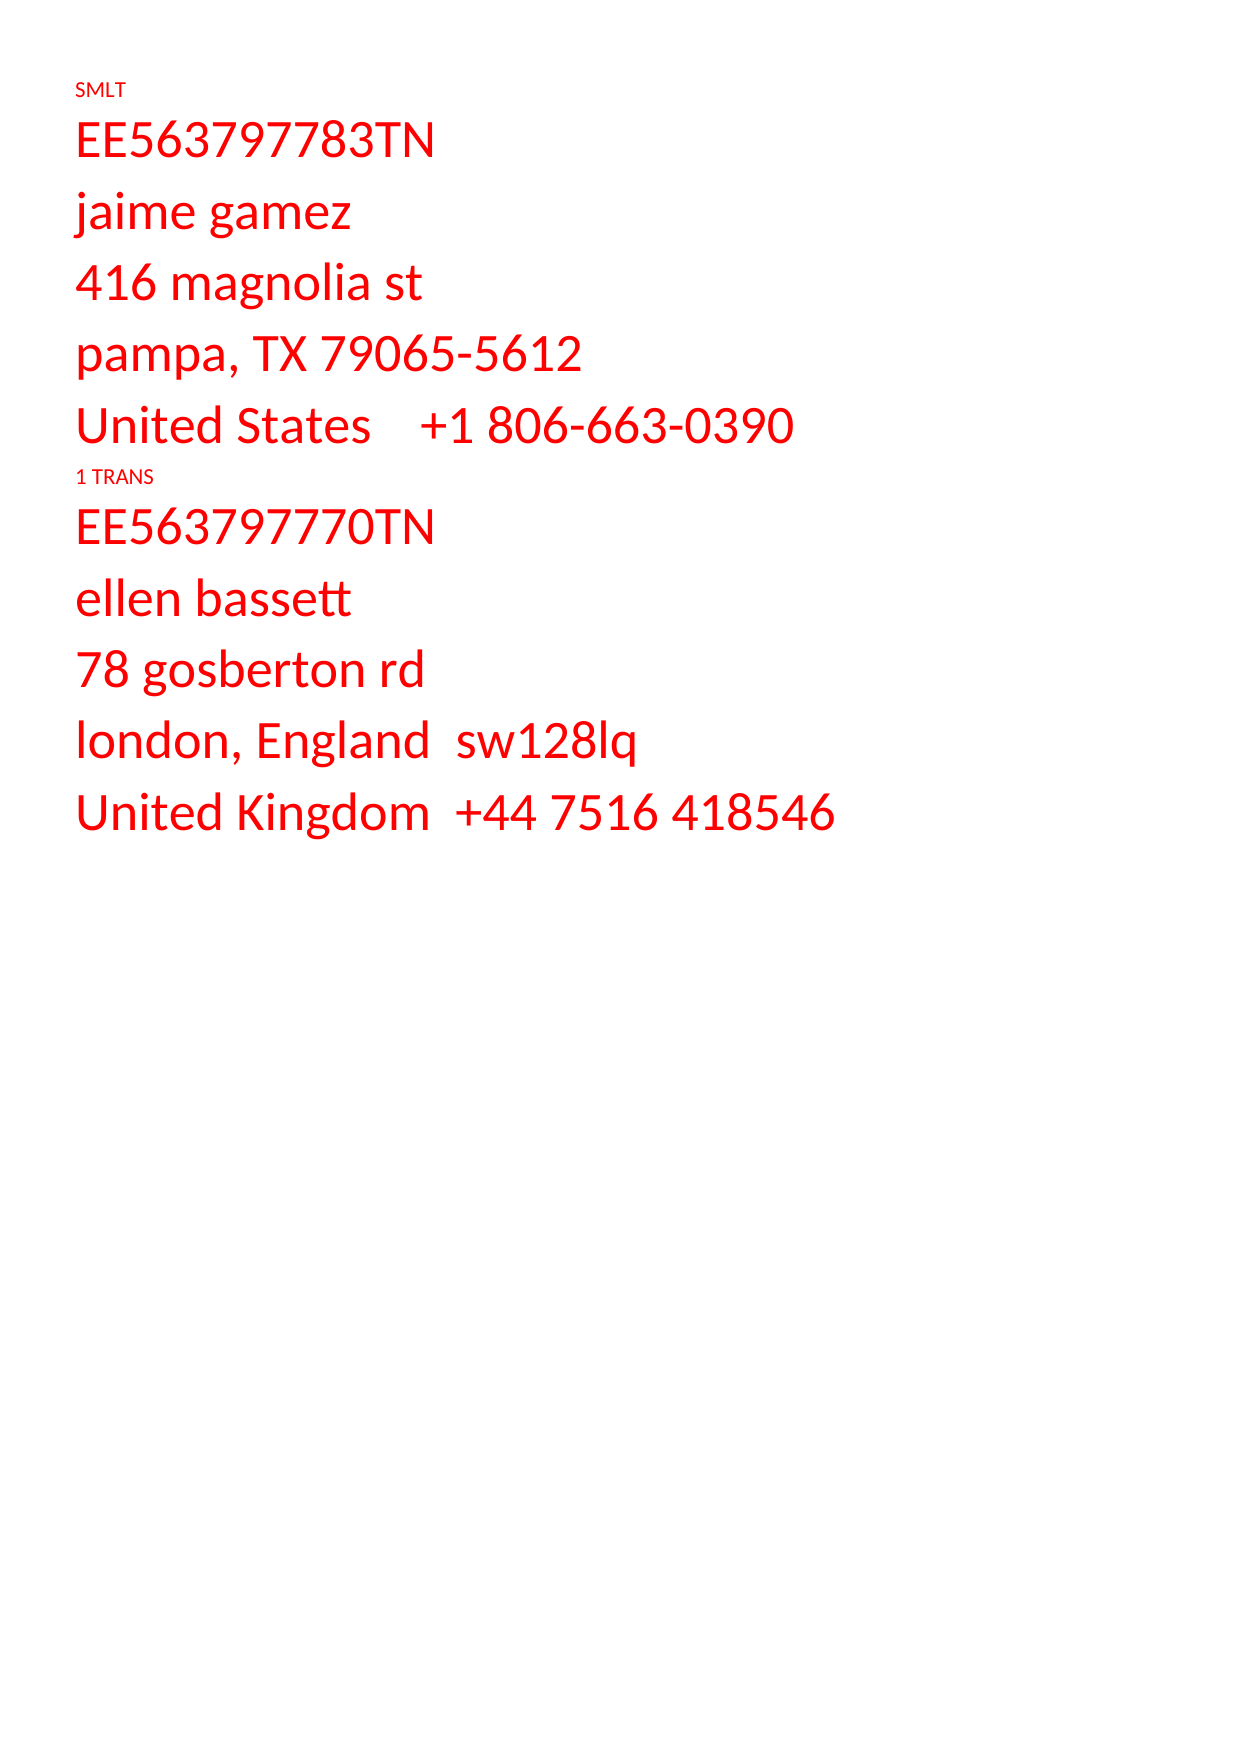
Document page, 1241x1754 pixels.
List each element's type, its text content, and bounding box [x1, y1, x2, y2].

text jaime gamez [75, 177, 1165, 243]
text SMLT [75, 75, 1165, 103]
text ellen bassett [75, 563, 1165, 630]
text United Kingdom +44 7516 418546 [75, 778, 1165, 844]
text pampa, TX 79065-5612 [75, 319, 1165, 385]
text 78 gosberton rd [75, 635, 1165, 701]
text EE563797783TN [75, 105, 1165, 171]
text EE563797770TN [75, 492, 1165, 558]
text 416 magnolia st [75, 248, 1165, 314]
text london, England sw128lq [75, 706, 1165, 772]
text 1 TRANS [75, 462, 1165, 490]
text United States +1 806-663-0390 [75, 391, 1165, 457]
